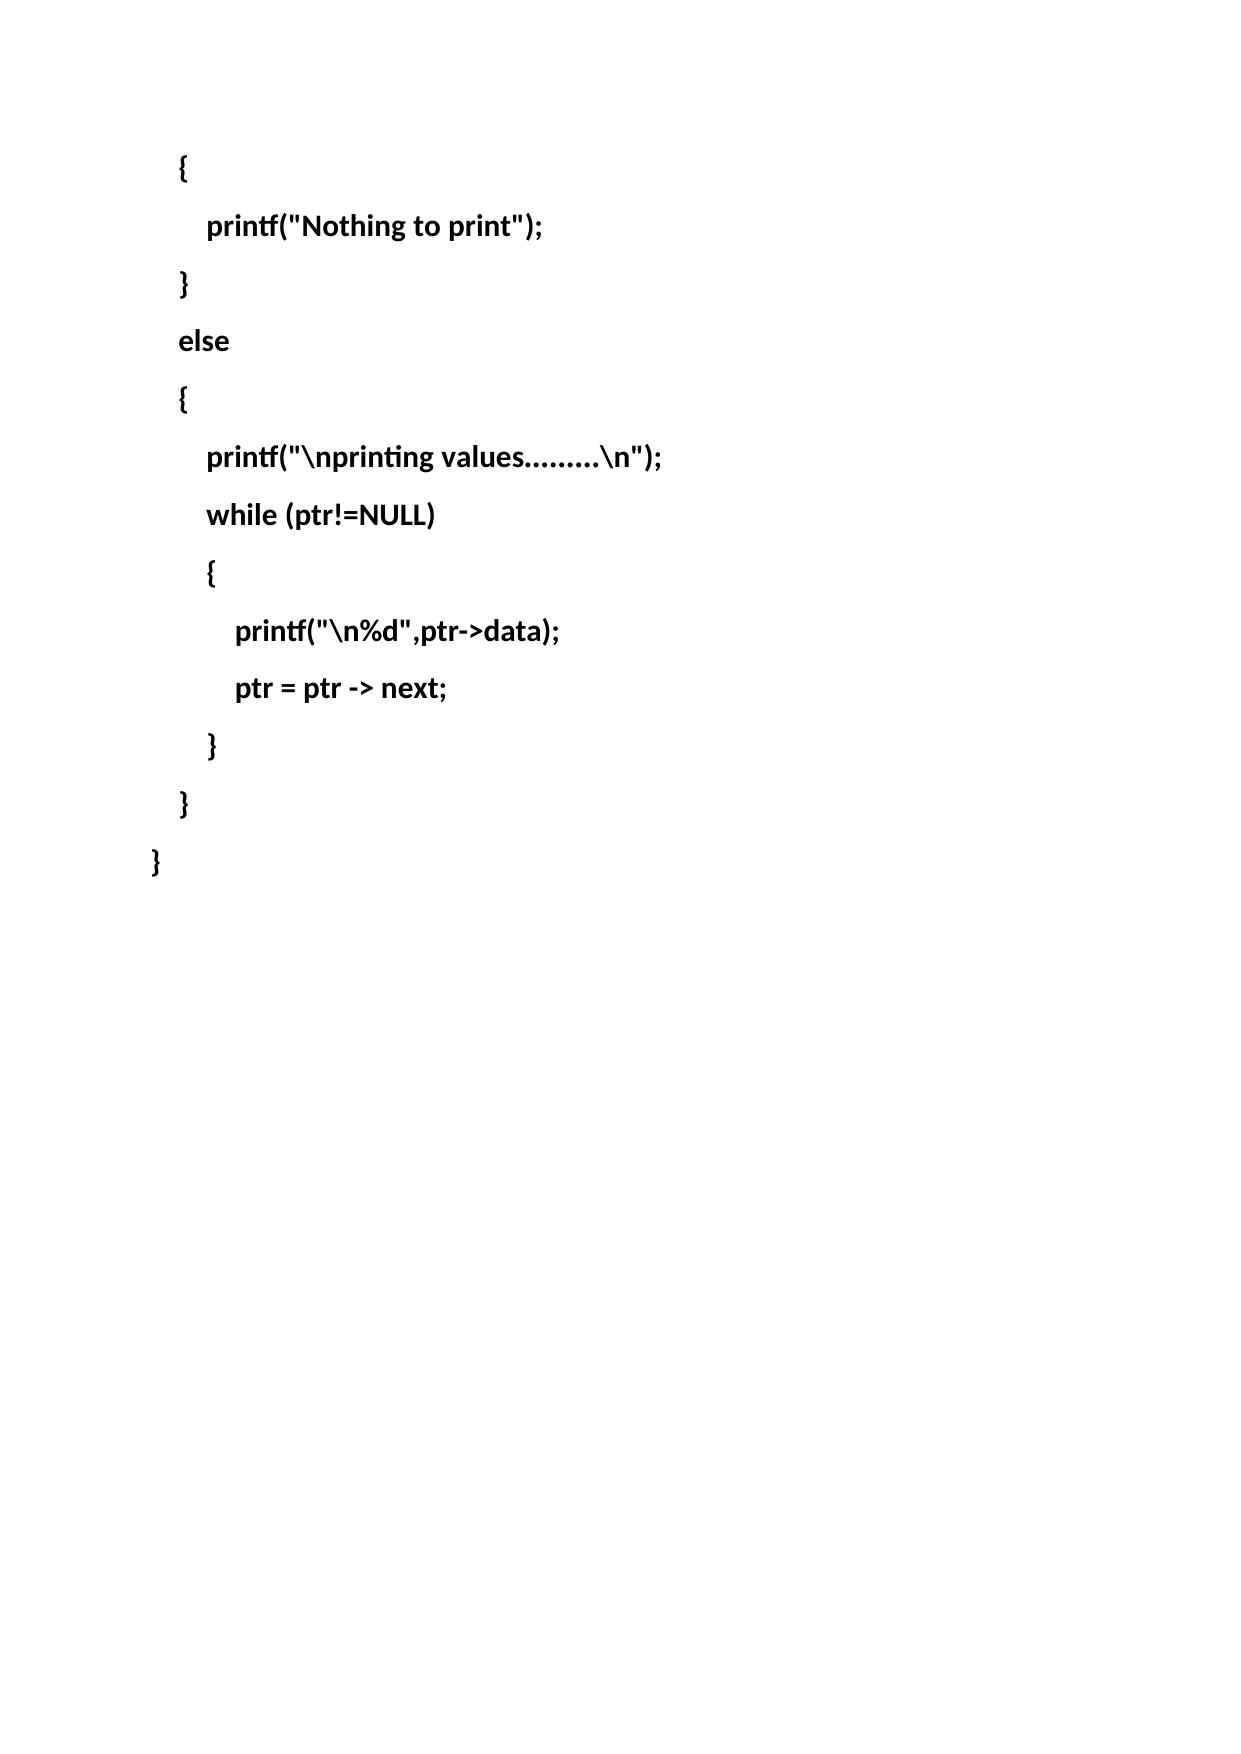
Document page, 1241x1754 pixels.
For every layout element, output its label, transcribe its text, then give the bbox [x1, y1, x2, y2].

text } [178, 264, 1082, 302]
text while (ptr!=NULL) [206, 495, 1082, 533]
text } [206, 726, 1082, 764]
text printf("\n%d",ptr->data); ptr = ptr -> next; [234, 611, 562, 707]
text printf("\nprinting values \n"); [206, 437, 1082, 475]
text } [150, 842, 1082, 880]
text printf("Nothing to print"); [206, 206, 1082, 244]
text { [178, 148, 1082, 186]
text { [178, 379, 1082, 417]
text } [178, 784, 1082, 822]
text else [178, 322, 1082, 360]
text { [206, 553, 1082, 591]
